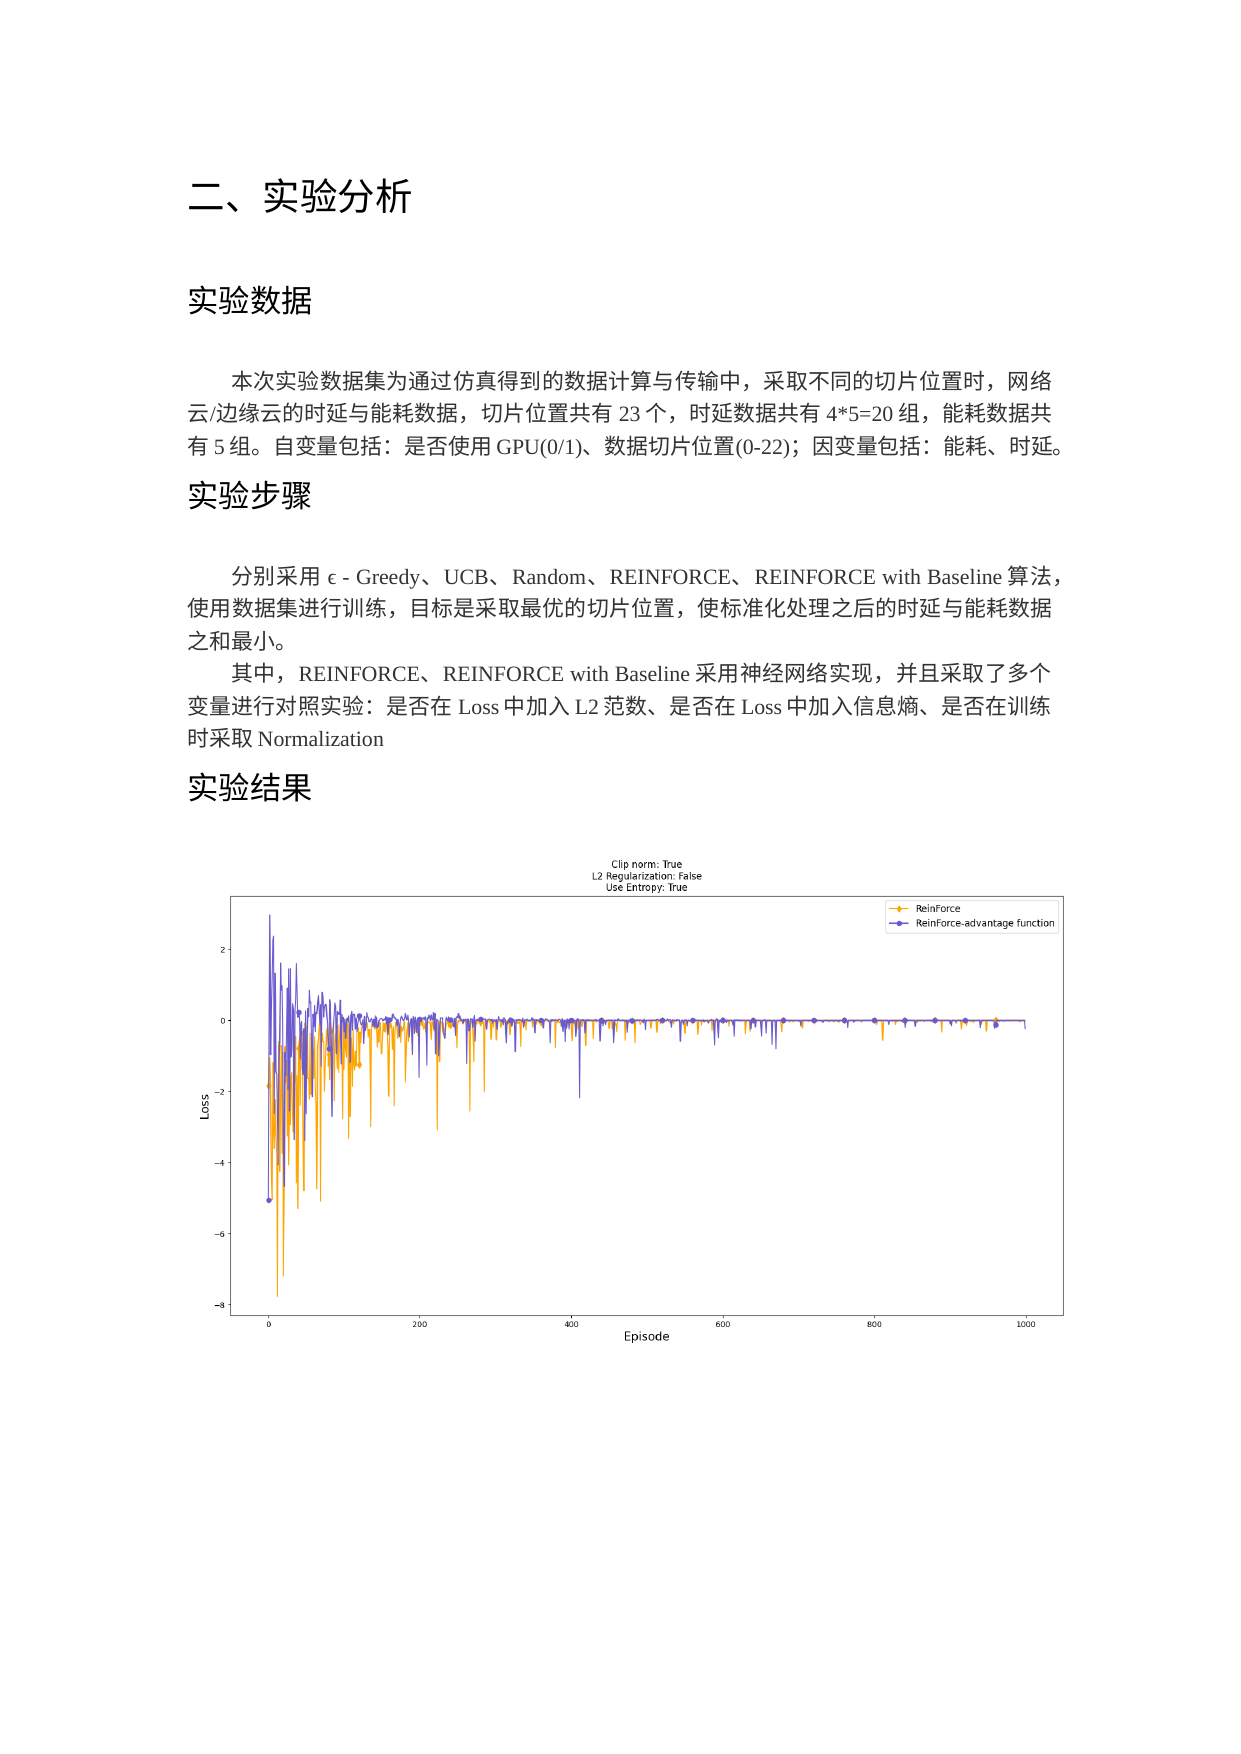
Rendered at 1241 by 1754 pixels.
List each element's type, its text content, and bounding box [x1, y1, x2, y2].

list 其中，REINFORCE、REINFORCE with Baseline采用神经网络实现，并且采取了多个变量进行对照实验：是否在Loss中加入L2范数、是否在Loss中加入信息熵、是否在训练时采取Normalization [187, 656, 1053, 753]
subtitle 实验步骤 [187, 461, 1053, 526]
subtitle 实验结果 [187, 753, 1053, 818]
picture [187, 851, 1076, 1352]
list 本次实验数据集为通过仿真得到的数据计算与传输中，采取不同的切片位置时，网络云/边缘云的时延与能耗数据，切片位置共有23个，时延数据共有4*5=20组，能耗数据共有5组。自变量包括：是否使用GPU(0/1)、数据切片位置(0-22)；因变量包括：能耗、时延。 [187, 363, 1053, 461]
list 分别采用 ϵ - Greedy、UCB、Random、REINFORCE、REINFORCE with Baseline算法，使用数据集进行训练，目标是采取最优的切片位置，使标准化处理之后的时延与能耗数据之和最小。 [187, 558, 1053, 656]
subtitle 实验数据 [187, 266, 1053, 331]
subtitle 二、实验分析 [187, 162, 1053, 227]
